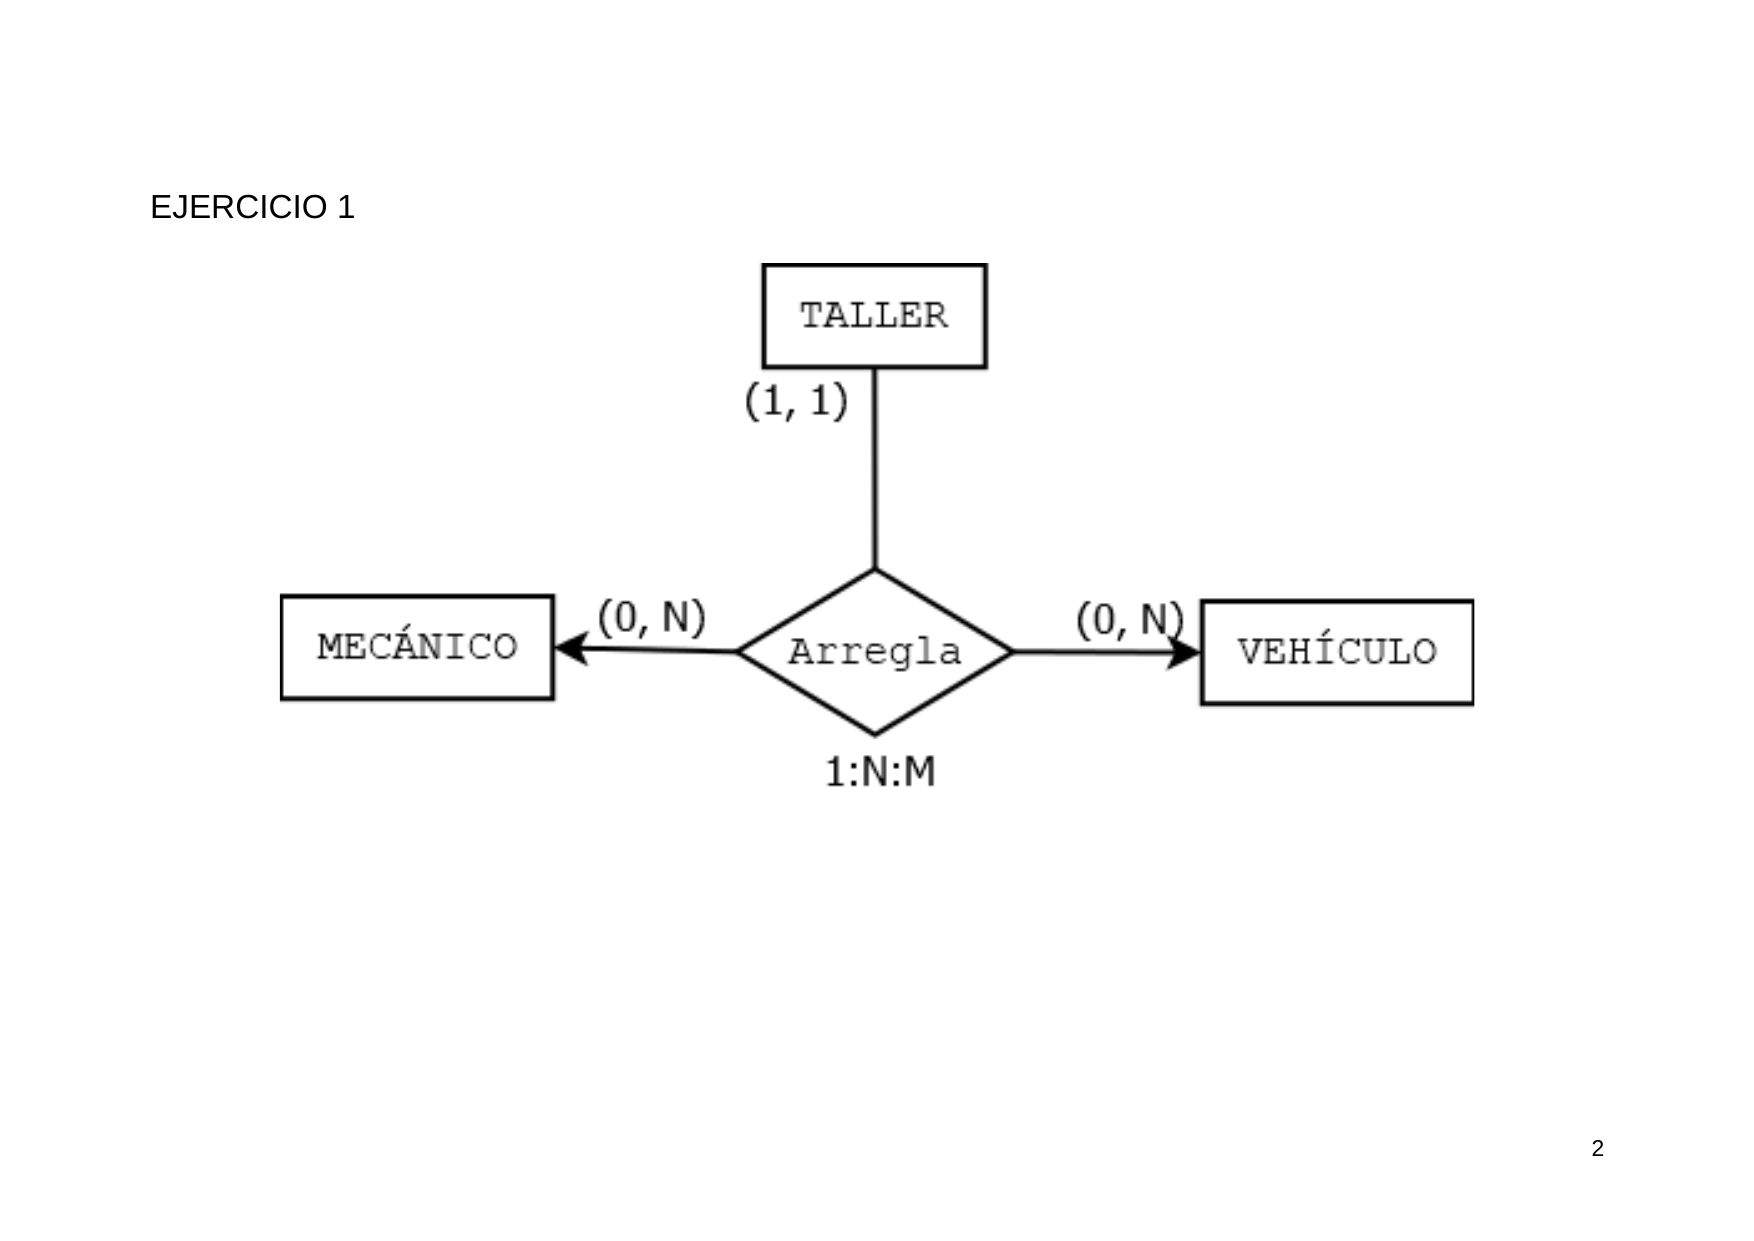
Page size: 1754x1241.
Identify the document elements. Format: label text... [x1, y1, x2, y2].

picture [279, 263, 1475, 794]
subtitle EJERCICIO 1 [150, 187, 1604, 226]
